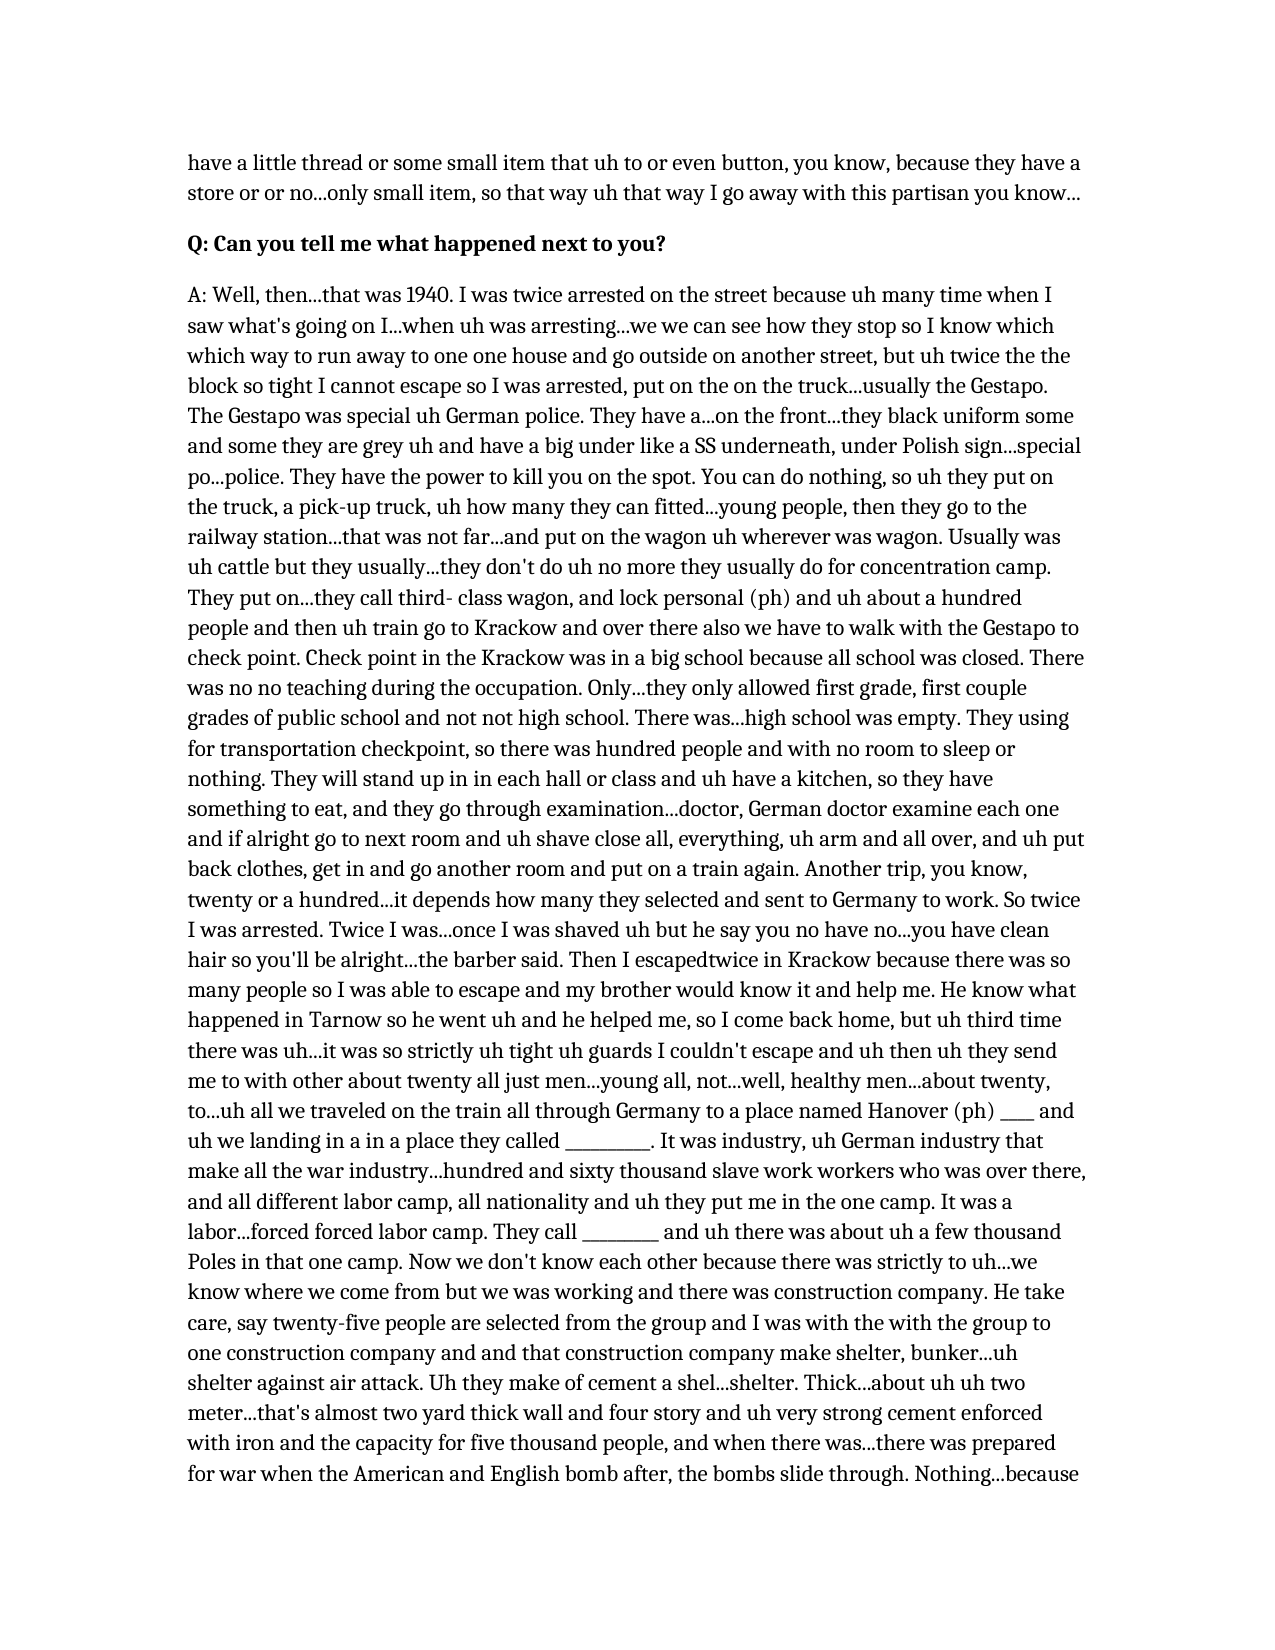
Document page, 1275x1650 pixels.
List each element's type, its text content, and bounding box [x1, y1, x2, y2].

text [187, 282, 1087, 1487]
text Q: Can you tell me what happened next to you? [187, 231, 1087, 258]
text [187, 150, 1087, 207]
